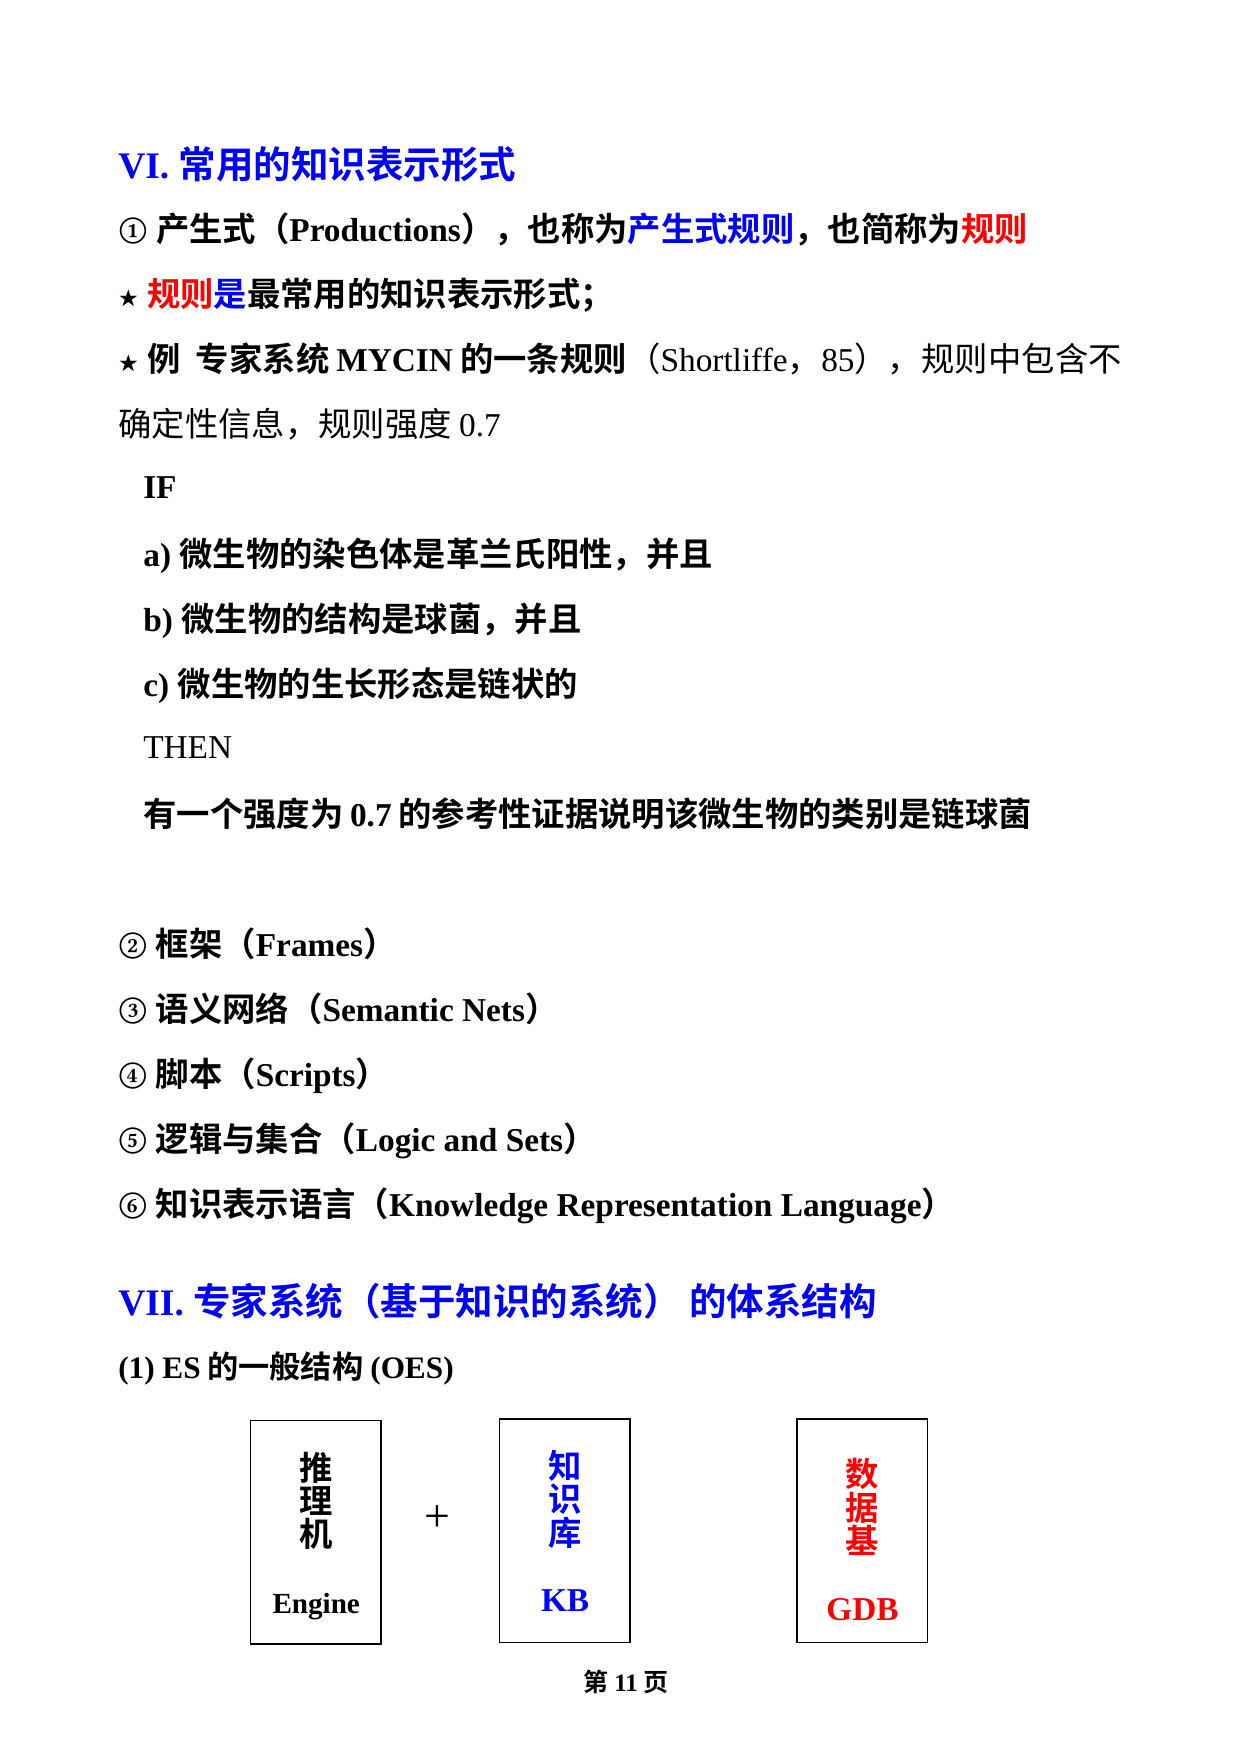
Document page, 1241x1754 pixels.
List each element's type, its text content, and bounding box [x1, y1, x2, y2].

text (1) ES的一般结构 (OES) [118, 1332, 1122, 1397]
text VI. 常用的知识表示形式 ① 产生式（Productions），也称为产生式规则，也简称为规则 ★ 规则是最常用的知识表示形式； ★ 例 专家系统MYCIN的一条规则（Shortliffe，85），规则中包含不确定性信息，规则强度 0.7 IF a) 微生物的染色体是革兰氏阳性，并且 b) 微生物的结构是球菌，并且 c) 微生物的生长形态是链状的 THEN 有一个强度为0.7的参考性证据说明该微生物的类别是链球菌 ② 框架（Frames） ③ 语义网络（Semantic Nets） ④ 脚本（Scripts） ⑤ 逻辑与集合（Logic and Sets） ⑥ 知识表示语言（Knowledge Representation Language） [118, 129, 1122, 1267]
text VII. 专家系统（基于知识的系统） 的体系结构 [118, 1267, 1122, 1332]
